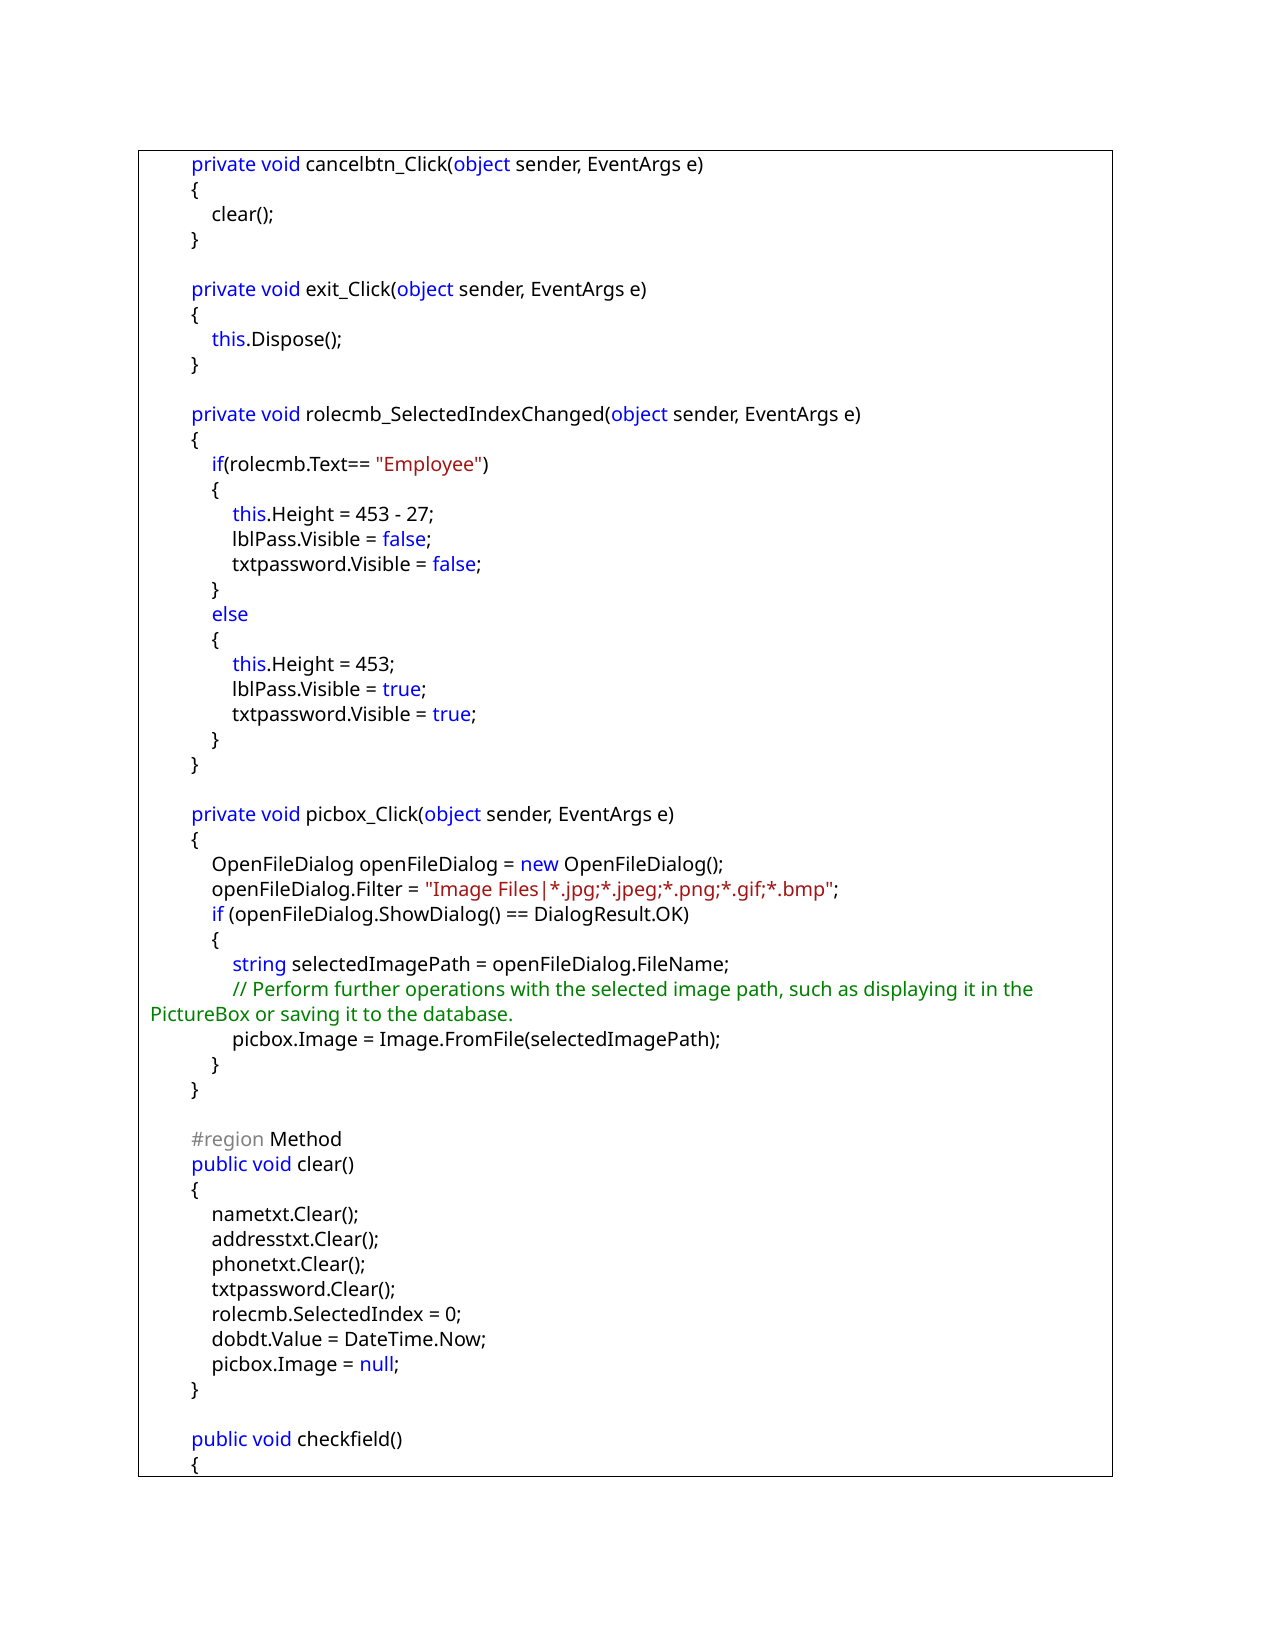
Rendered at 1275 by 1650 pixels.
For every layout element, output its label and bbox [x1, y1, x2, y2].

table_header [139, 151, 1112, 1476]
